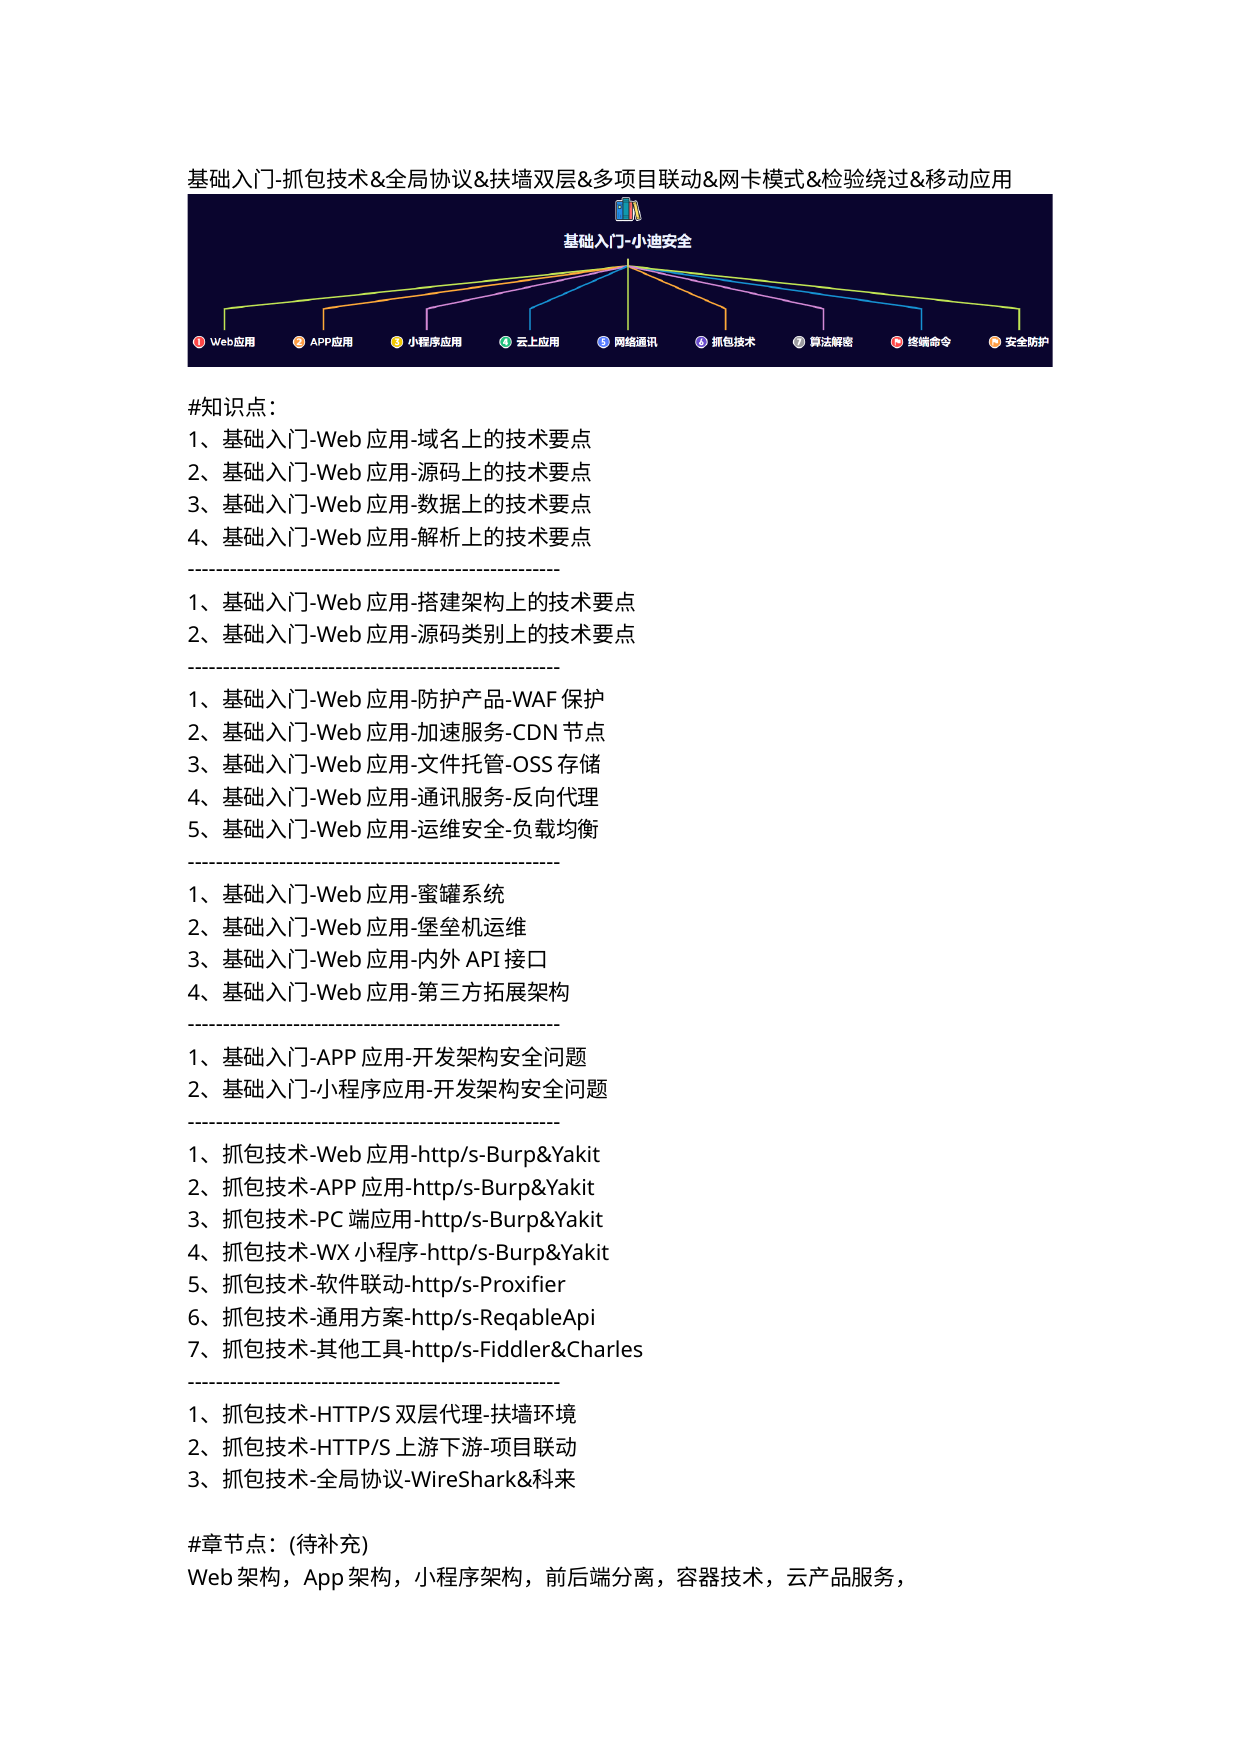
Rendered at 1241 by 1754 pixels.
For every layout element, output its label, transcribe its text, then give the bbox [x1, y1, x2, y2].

text 基础入门-抓包技术&全局协议&扶墙双层&多项目联动&网卡模式&检验绕过&移动应用 [187, 162, 1053, 194]
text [187, 389, 1053, 1592]
picture [187, 194, 1053, 367]
